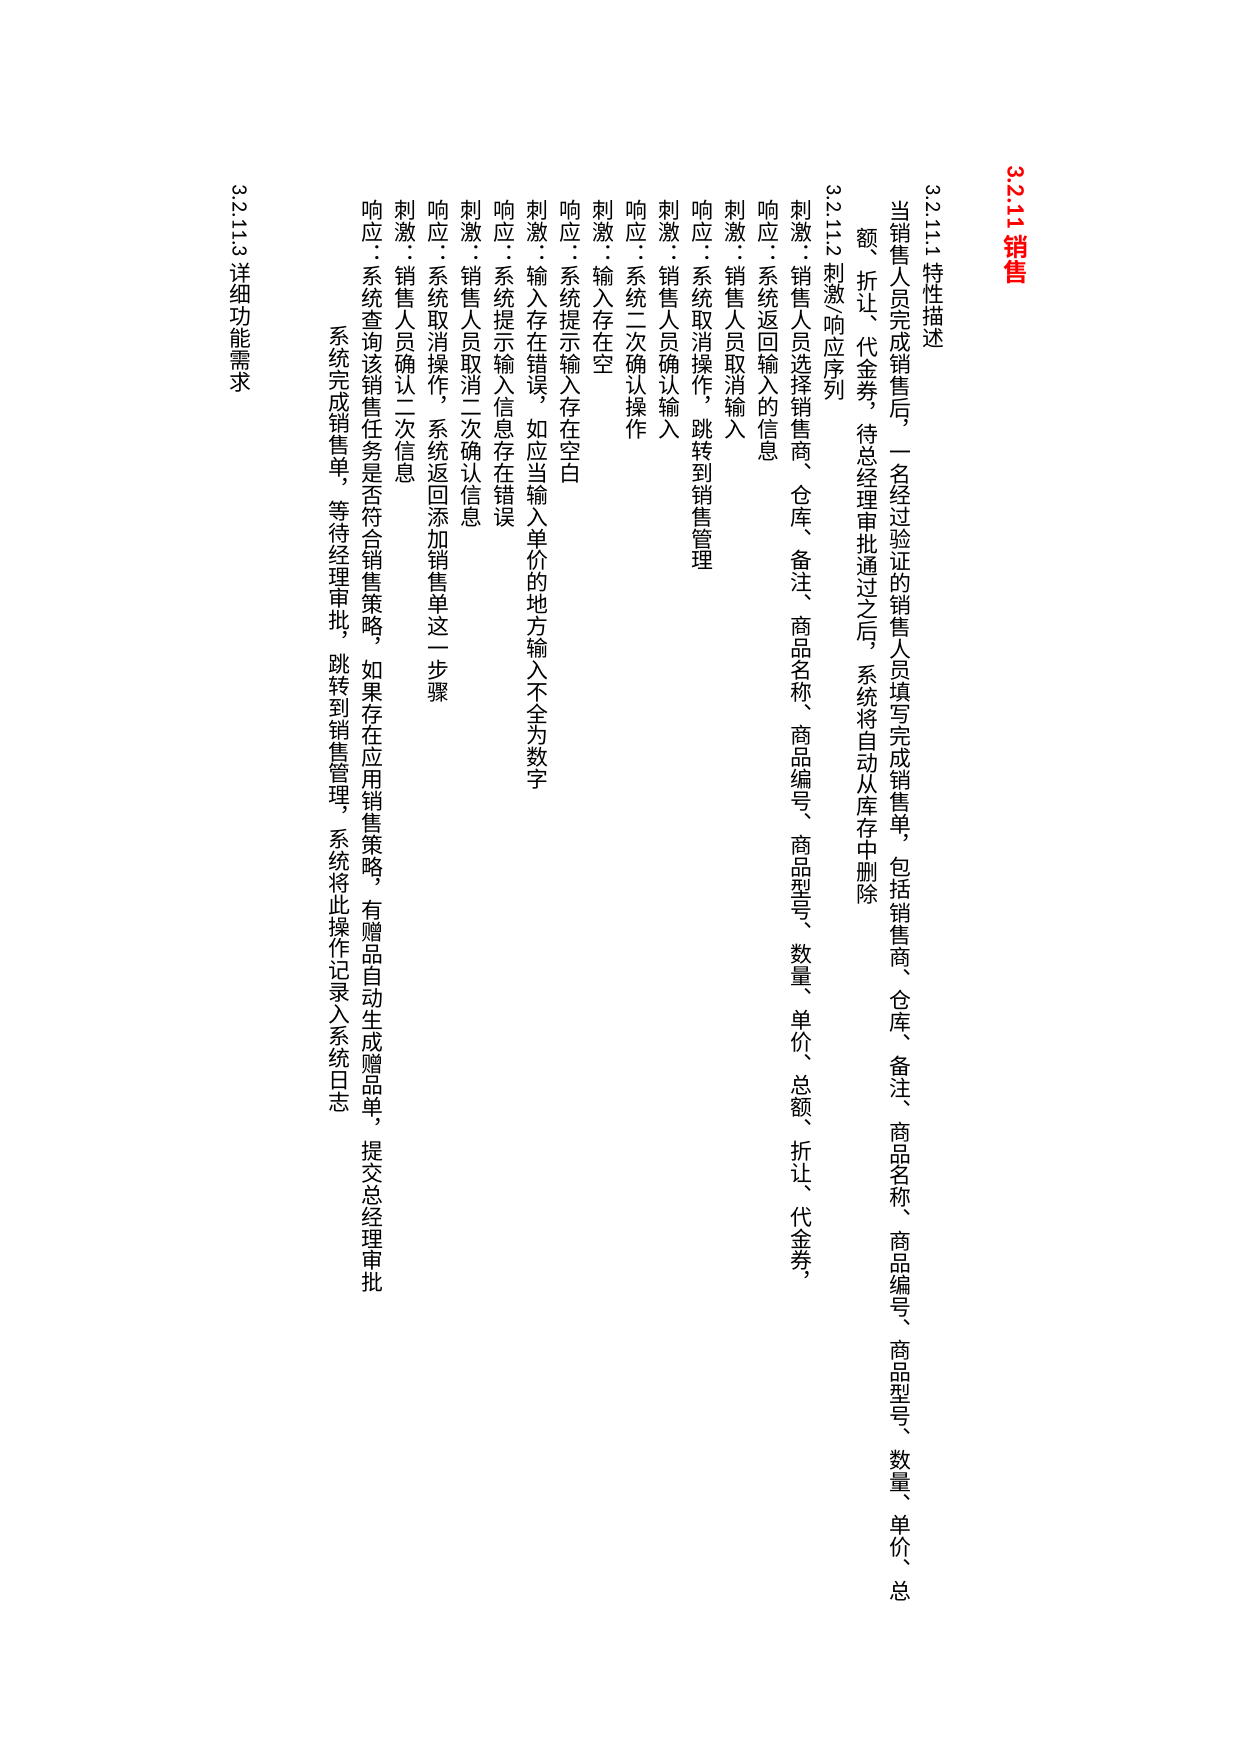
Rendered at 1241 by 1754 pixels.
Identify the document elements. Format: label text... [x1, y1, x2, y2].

text 响应：系统提示输入信息存在错误 [488, 150, 521, 1604]
text 响应：系统取消操作，系统返回添加销售单这一步骤 [422, 150, 455, 1604]
text 响应：系统查询该销售任务是否符合销售策略，如果存在应用销售策略，有赠品自动生成赠品单，提交总经理审批 [356, 150, 389, 1604]
text 响应：系统二次确认操作 [620, 150, 653, 1604]
text 3.2.11.2 刺激/响应序列 [818, 150, 851, 1604]
text 响应：系统提示输入存在空白 [554, 150, 587, 1604]
text 3.2.11.1 特性描述 [917, 150, 950, 1604]
text 系统完成销售单，等待经理审批，跳转到销售管理，系统将此操作记录入系统日志 [323, 325, 356, 1604]
text 刺激：销售人员取消二次确认信息 [455, 150, 488, 1604]
text 响应：系统返回输入的信息 [752, 150, 785, 1604]
text 刺激：销售人员确认输入 [653, 150, 686, 1604]
text 刺激：输入存在空 [587, 150, 620, 1604]
text 刺激：销售人员确认二次信息 [389, 150, 422, 1604]
text 刺激：销售人员取消输入 [719, 150, 752, 1604]
text 3.2.11.3 详细功能需求 [224, 150, 257, 1604]
text 当销售人员完成销售后，一名经过验证的销售人员填写完成销售单，包括销售商、仓库、备注、商品名称、商品编号、商品型号、数量、单价、总额、折让、代金券，待总经理审批通过之后，系统将自动从库存中删除 [851, 150, 917, 1604]
text 刺激：销售人员选择销售商、仓库、备注、商品名称、商品编号、商品型号、数量、单价、总额、折让、代金券， [785, 150, 818, 1604]
text 响应：系统取消操作，跳转到销售管理 [686, 150, 719, 1604]
text 3.2.11 销售 [983, 150, 1049, 1604]
text 刺激：输入存在错误，如应当输入单价的地方输入不全为数字 [521, 150, 554, 1604]
